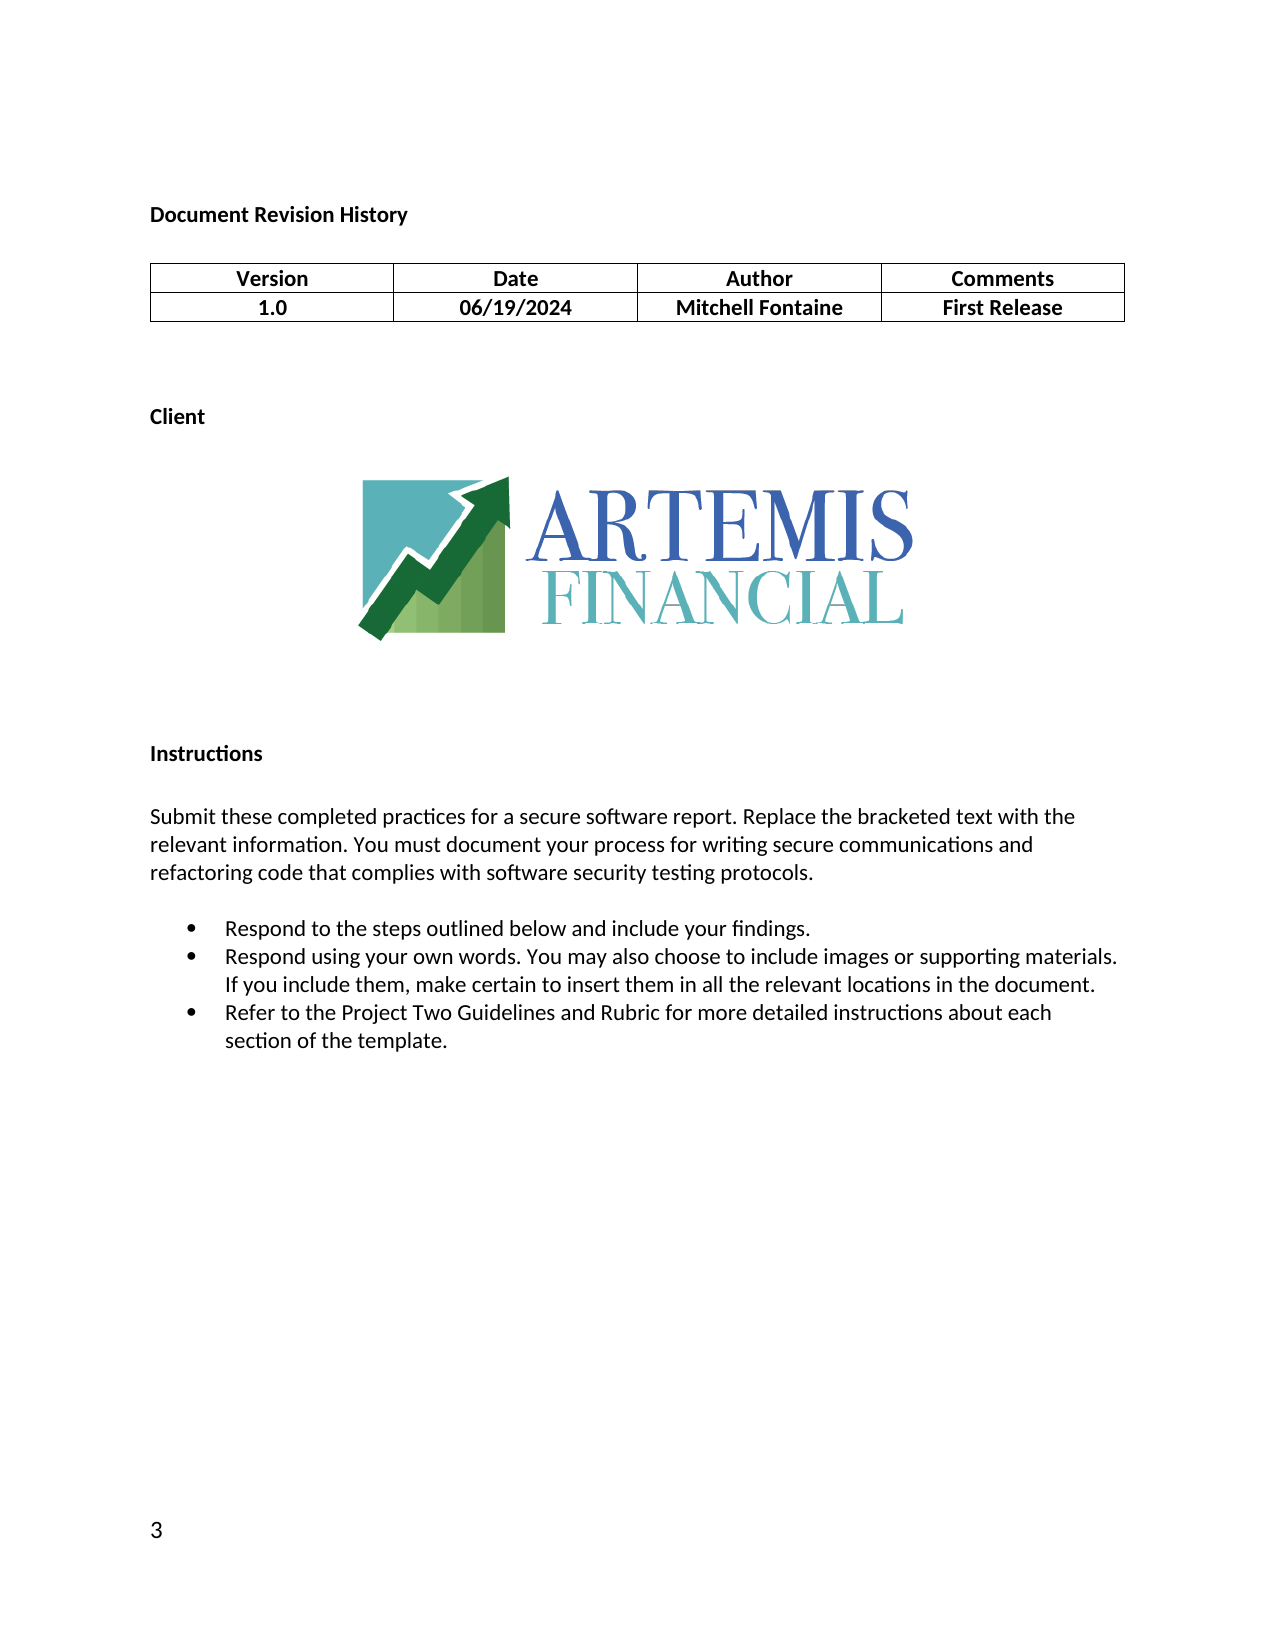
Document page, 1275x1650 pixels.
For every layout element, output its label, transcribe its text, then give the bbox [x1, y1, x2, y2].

subtitle Client [150, 402, 1125, 430]
table_cell 1.0 [151, 293, 393, 321]
subtitle Document Revision History [150, 200, 1125, 228]
table_cell Mitchell Fontaine [638, 293, 881, 321]
table_cell First Release [882, 293, 1124, 321]
list Refer to the Project Two Guidelines and Rubric for more detailed instructions about each section of the template. [187, 998, 1125, 1054]
table_header Date [394, 264, 637, 292]
table_header Author [638, 264, 881, 292]
table_cell 06/19/2024 [394, 293, 637, 321]
subtitle Instructions [150, 739, 1125, 767]
picture [346, 462, 929, 662]
table_header Comments [882, 264, 1124, 292]
table_header Version [151, 264, 393, 292]
list Respond using your own words. You may also choose to include images or supporting materials. If you include them, make certain to insert them in all the relevant locations in the document. [187, 942, 1125, 998]
text Submit these completed practices for a secure software report. Replace the bracketed text with the relevant information. You must document your process for writing secure communications and refactoring code that complies with software security testing protocols. [150, 802, 1125, 886]
list Respond to the steps outlined below and include your findings. [187, 914, 1125, 942]
